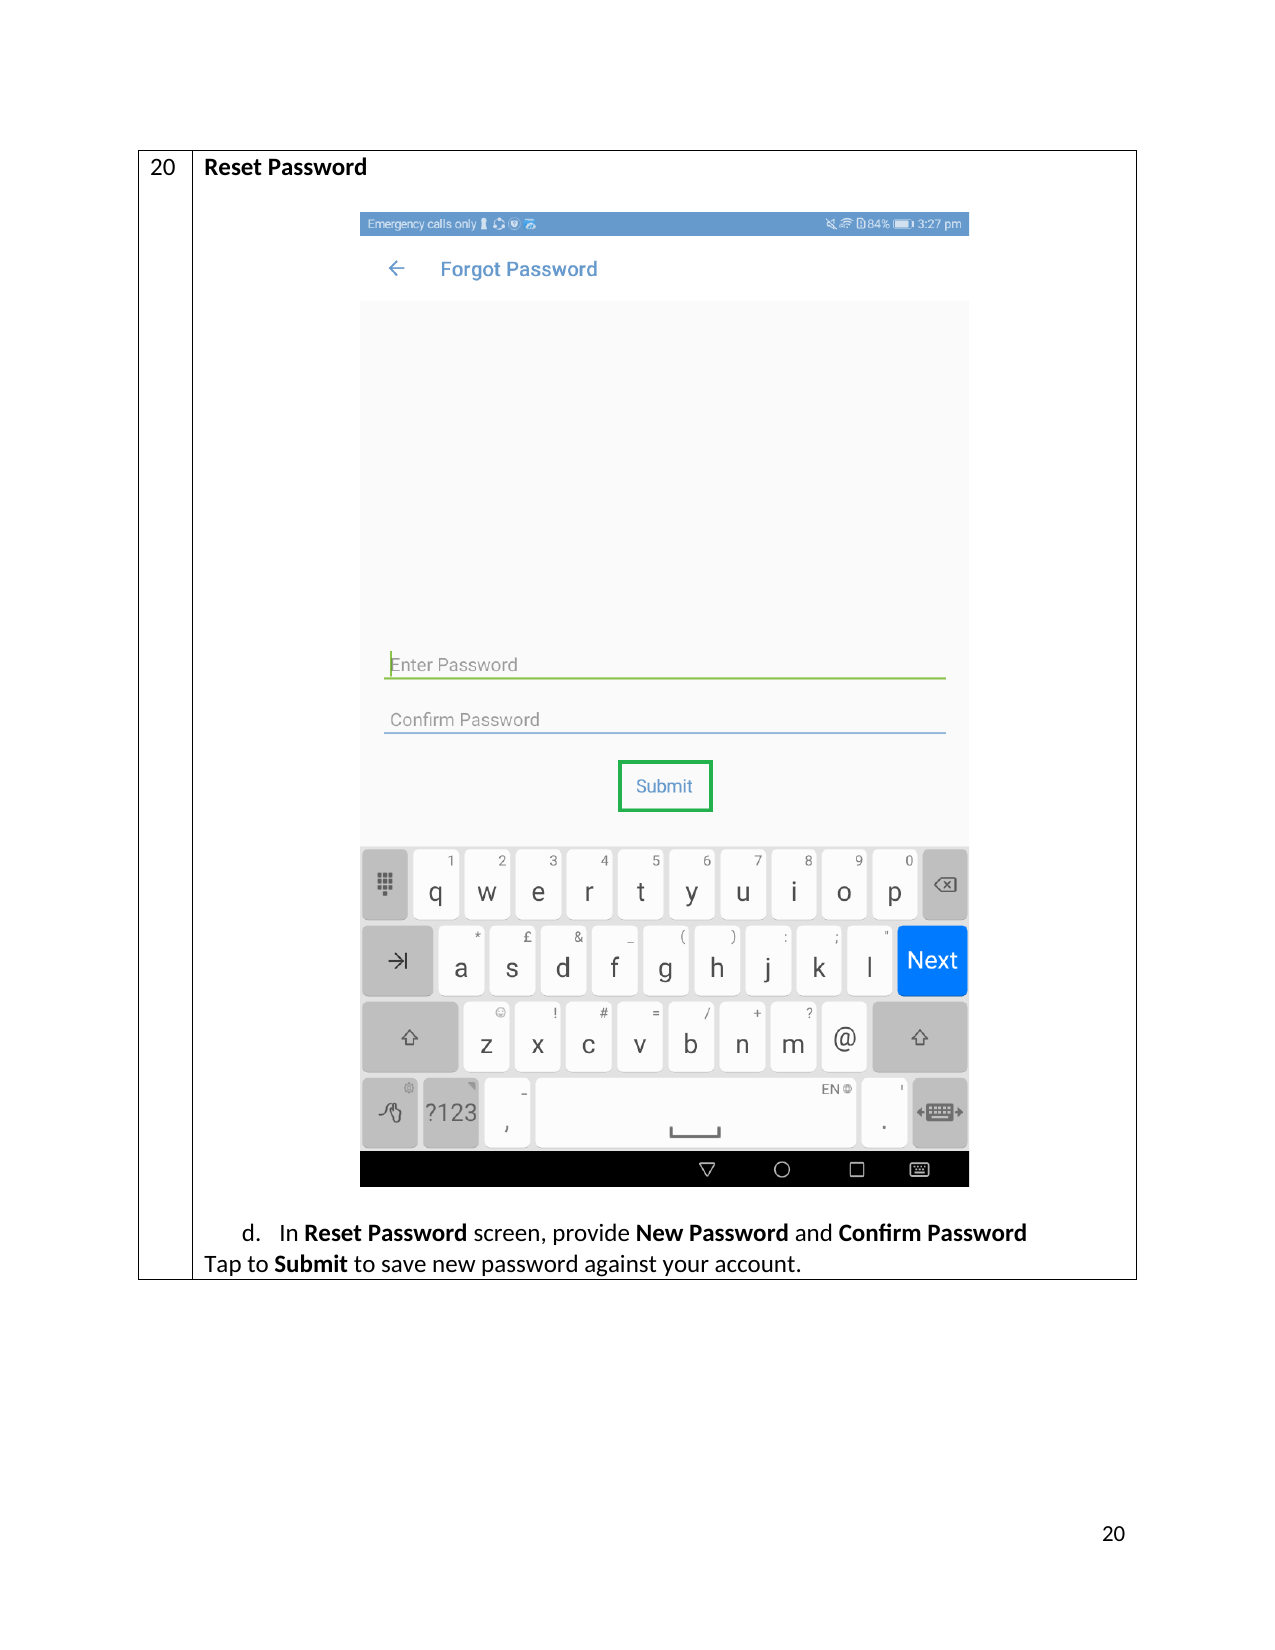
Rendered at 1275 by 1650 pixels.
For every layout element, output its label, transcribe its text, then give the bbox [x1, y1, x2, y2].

table_cell 20 [139, 151, 192, 1279]
picture [360, 212, 970, 1187]
table_cell Reset Password In Reset Password screen, provide New Password and Confirm Password Tap to Submit to save new password against your account. [193, 151, 1136, 1279]
